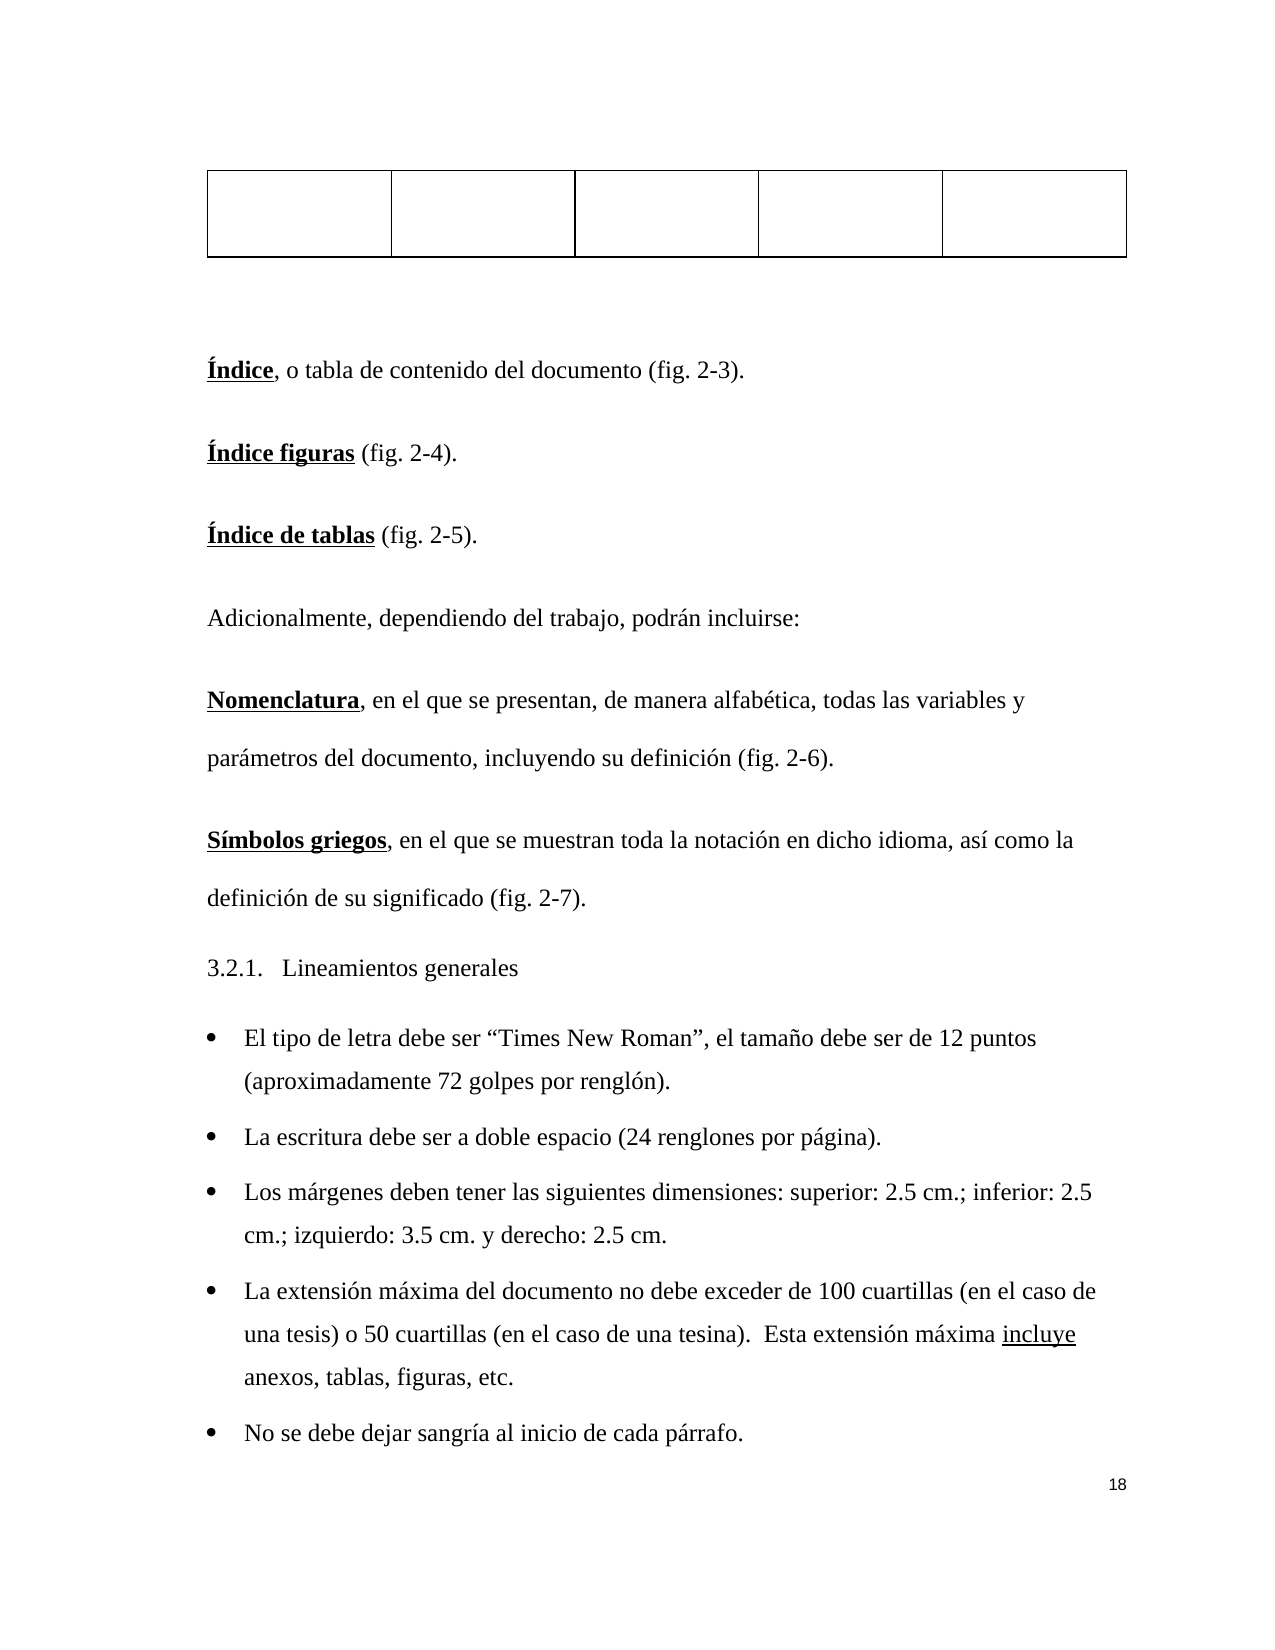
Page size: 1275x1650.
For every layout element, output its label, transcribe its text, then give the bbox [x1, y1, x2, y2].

text Adicionalmente, dependiendo del trabajo, podrán incluirse: [207, 603, 1127, 632]
table_cell [943, 171, 1126, 256]
table_cell [759, 171, 942, 256]
list Los márgenes deben tener las siguientes dimensiones: superior: 2.5 cm.; inferior: 2.5 cm.; izquierdo: 3.5 cm. y derecho: 2.5 cm. [207, 1177, 1127, 1249]
text Símbolos griegos, en el que se muestran toda la notación en dicho idioma, así como la definición de su significado (fig. 2-7). [207, 826, 1127, 912]
list No se debe dejar sangría al inicio de cada párrafo. [207, 1418, 1127, 1447]
list La escritura debe ser a doble espacio (24 renglones por página). [207, 1122, 1127, 1151]
subtitle Lineamientos generales [207, 953, 1127, 982]
table_cell [576, 171, 758, 256]
table_cell [392, 171, 574, 256]
text Nomenclatura, en el que se presentan, de manera alfabética, todas las variables y parámetros del documento, incluyendo su definición (fig. 2-6). [207, 686, 1127, 772]
text Índice figuras (fig. 2-4). [207, 438, 1127, 467]
list La extensión máxima del documento no debe exceder de 100 cuartillas (en el caso de una tesis) o 50 cuartillas (en el caso de una tesina). Esta extensión máxima incluye anexos, tablas, figuras, etc. [207, 1276, 1127, 1391]
text Índice de tablas (fig. 2-5). [207, 521, 1127, 549]
table_cell [208, 171, 391, 256]
text Índice, o tabla de contenido del documento (fig. 2-3). [207, 356, 1127, 384]
list El tipo de letra debe ser “Times New Roman”, el tamaño debe ser de 12 puntos (aproximadamente 72 golpes por renglón). [207, 1023, 1127, 1095]
